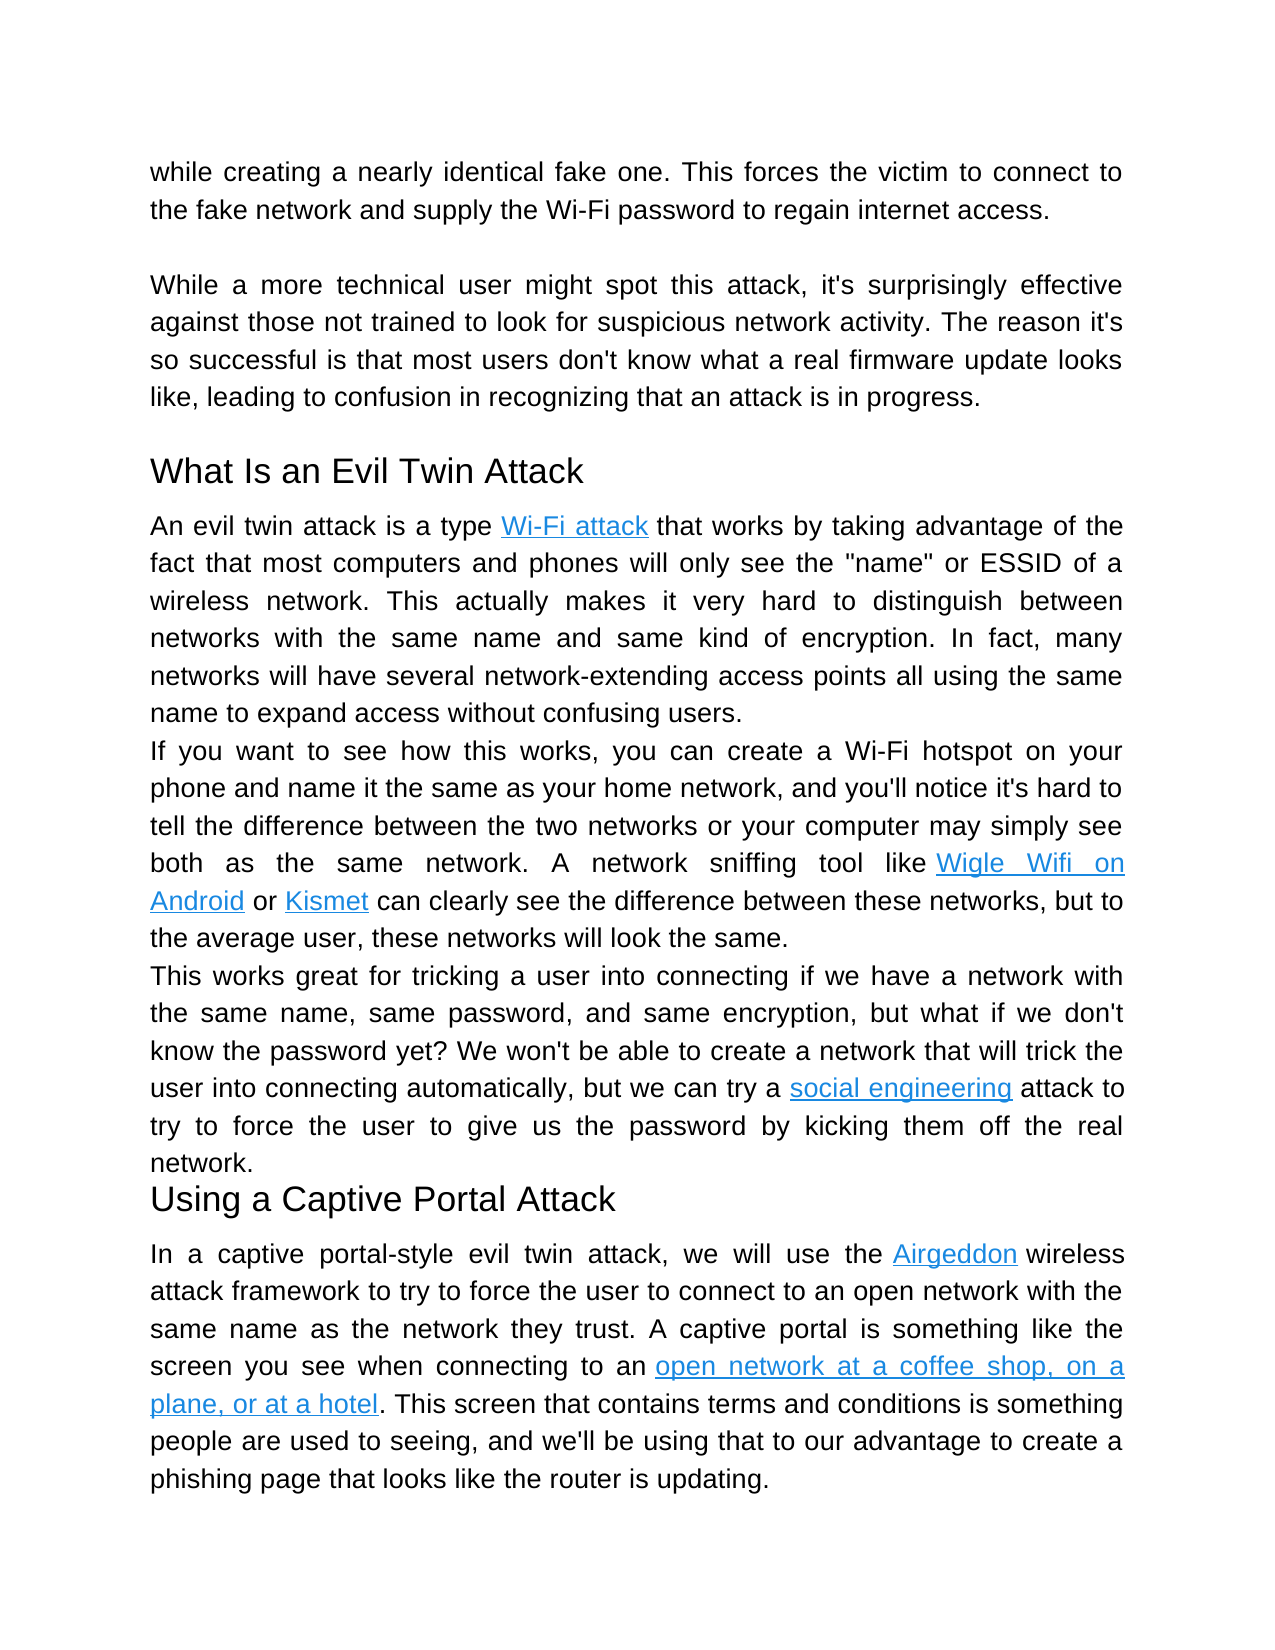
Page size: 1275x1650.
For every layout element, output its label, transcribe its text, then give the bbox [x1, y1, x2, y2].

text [150, 150, 1125, 225]
text If you want to see how this works, you can create a Wi-Fi hotspot on your phone and name it the same as your home network, and you'll notice it's hard to tell the difference between the two networks or your computer may simply see both as the same network. A network sniffing tool like Wigle Wifi on Android or Kismet can clearly see the difference between these networks, but to the average user, these networks will look the same. [150, 728, 1125, 953]
text Using a Captive Portal Attack [150, 1178, 1125, 1219]
text In a captive portal-style evil twin attack, we will use the Airgeddon wireless attack framework to try to force the user to connect to an open network with the same name as the network they trust. A captive portal is something like the screen you see when connecting to an open network at a coffee shop, on a plane, or at a hotel. This screen that contains terms and conditions is something people are used to seeing, and we'll be using that to our advantage to create a phishing page that looks like the router is updating. [150, 1231, 1125, 1494]
text What Is an Evil Twin Attack [150, 450, 1125, 491]
text This works great for tricking a user into connecting if we have a network with the same name, same password, and same encryption, but what if we don't know the password yet? We won't be able to create a network that will trick the user into connecting automatically, but we can try a social engineering attack to try to force the user to give us the password by kicking them off the real network. [150, 953, 1125, 1178]
text An evil twin attack is a type Wi-Fi attack that works by taking advantage of the fact that most computers and phones will only see the "name" or ESSID of a wireless network. This actually makes it very hard to distinguish between networks with the same name and same kind of encryption. In fact, many networks will have several network-extending access points all using the same name to expand access without confusing users. [150, 503, 1125, 728]
text While a more technical user might spot this attack, it's surprisingly effective against those not trained to look for suspicious network activity. The reason it's so successful is that most users don't know what a real firmware update looks like, leading to confusion in recognizing that an attack is in progress. [150, 262, 1125, 412]
